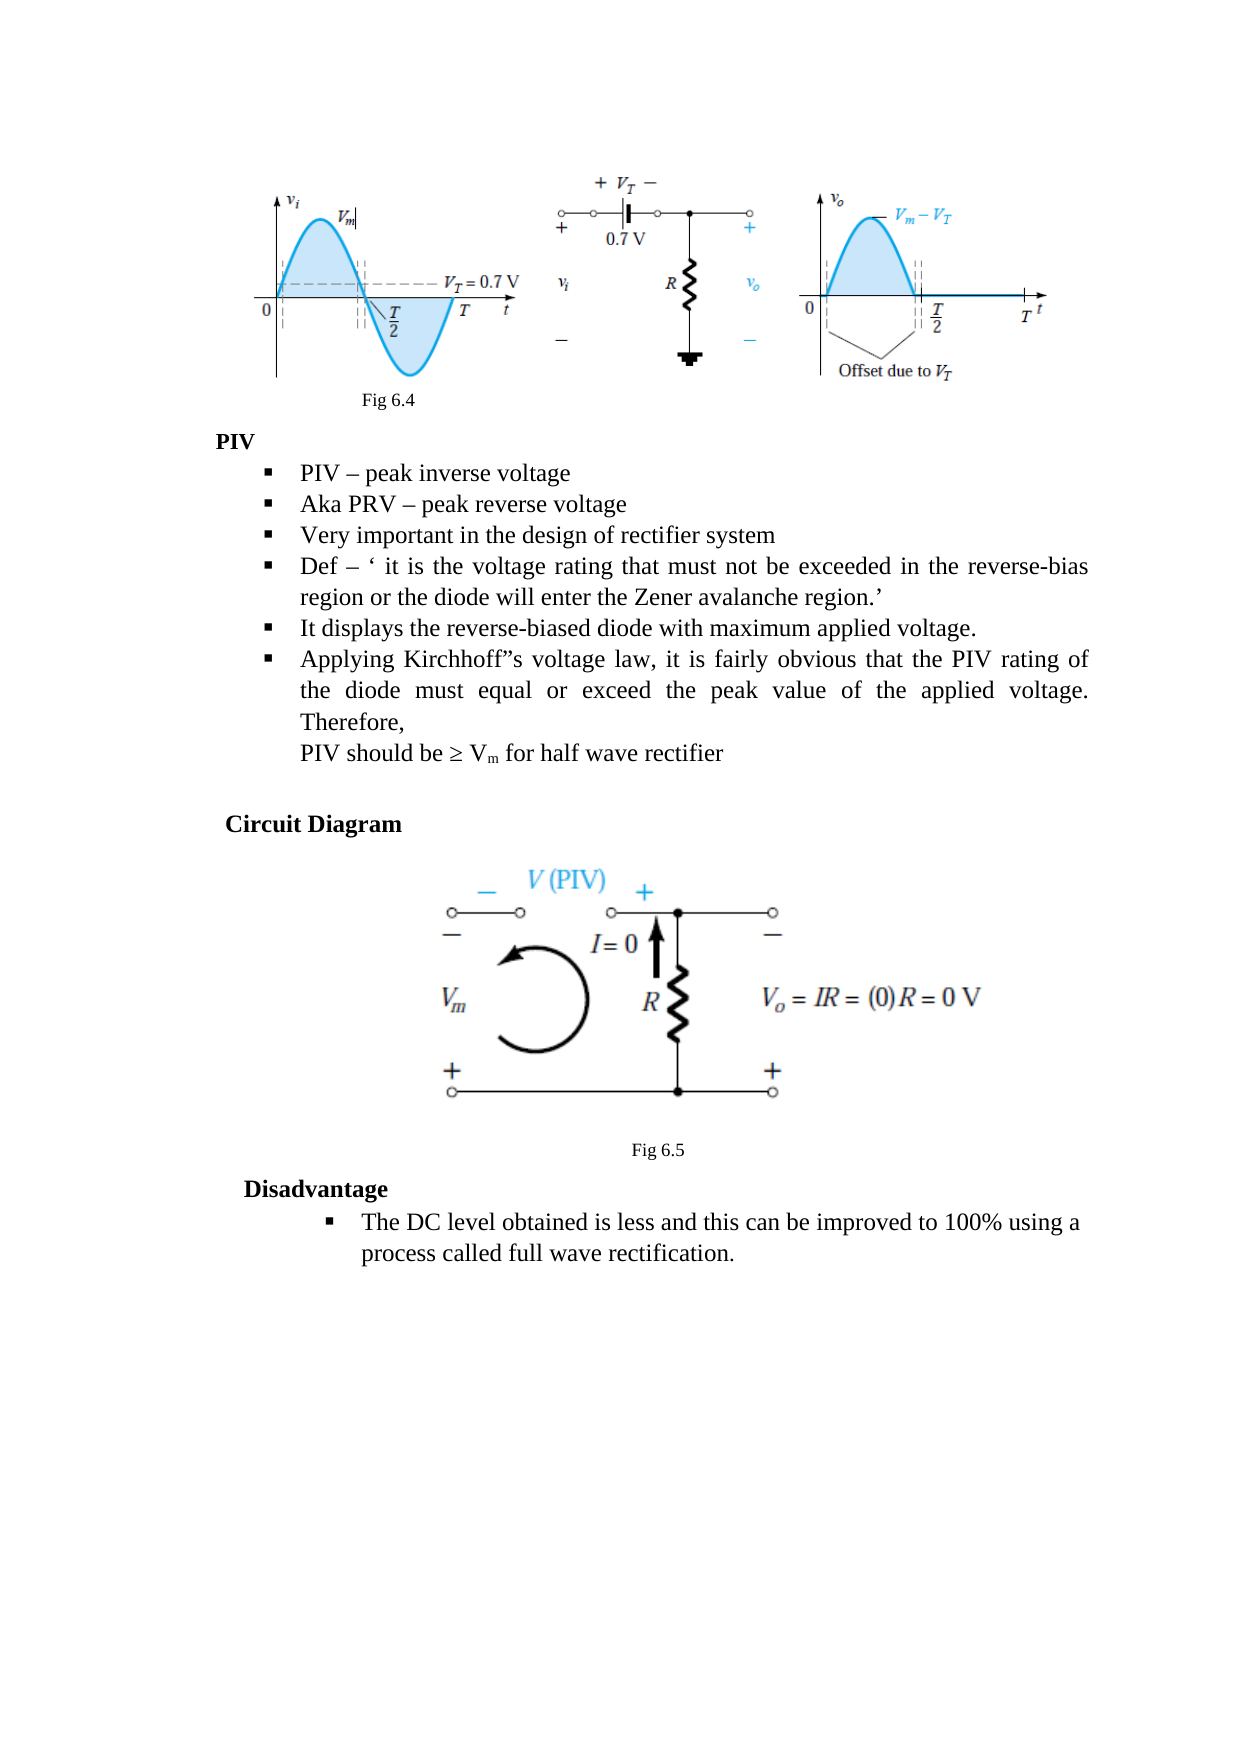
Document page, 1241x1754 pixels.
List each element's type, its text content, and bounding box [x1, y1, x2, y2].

list PIV [216, 428, 1090, 454]
list Applying Kirchhoff”s voltage law, it is fairly obvious that the PIV rating of the diode must equal or exceed the peak value of the applied voltage. Therefore, [262, 644, 1090, 735]
list PIV – peak inverse voltage [262, 458, 1090, 487]
list PIV should be ≥ Vm for half wave rectifier [300, 738, 1090, 766]
list Def – ‘ it is the voltage rating that must not be exceeded in the reverse-bias region or the diode will enter the Zener avalanche region.’ [262, 551, 1090, 611]
list Aka PRV – peak reverse voltage [262, 489, 1090, 518]
picture [394, 842, 996, 1138]
list Circuit Diagram [225, 809, 1090, 838]
list The DC level obtained is less and this can be improved to 100% using a process called full wave rectification. [323, 1207, 1090, 1267]
list It displays the reverse-biased diode with maximum applied voltage. [262, 613, 1090, 642]
picture [225, 150, 1077, 394]
list Very important in the design of rectifier system [262, 520, 1090, 549]
list Disadvantage [150, 1174, 1090, 1203]
